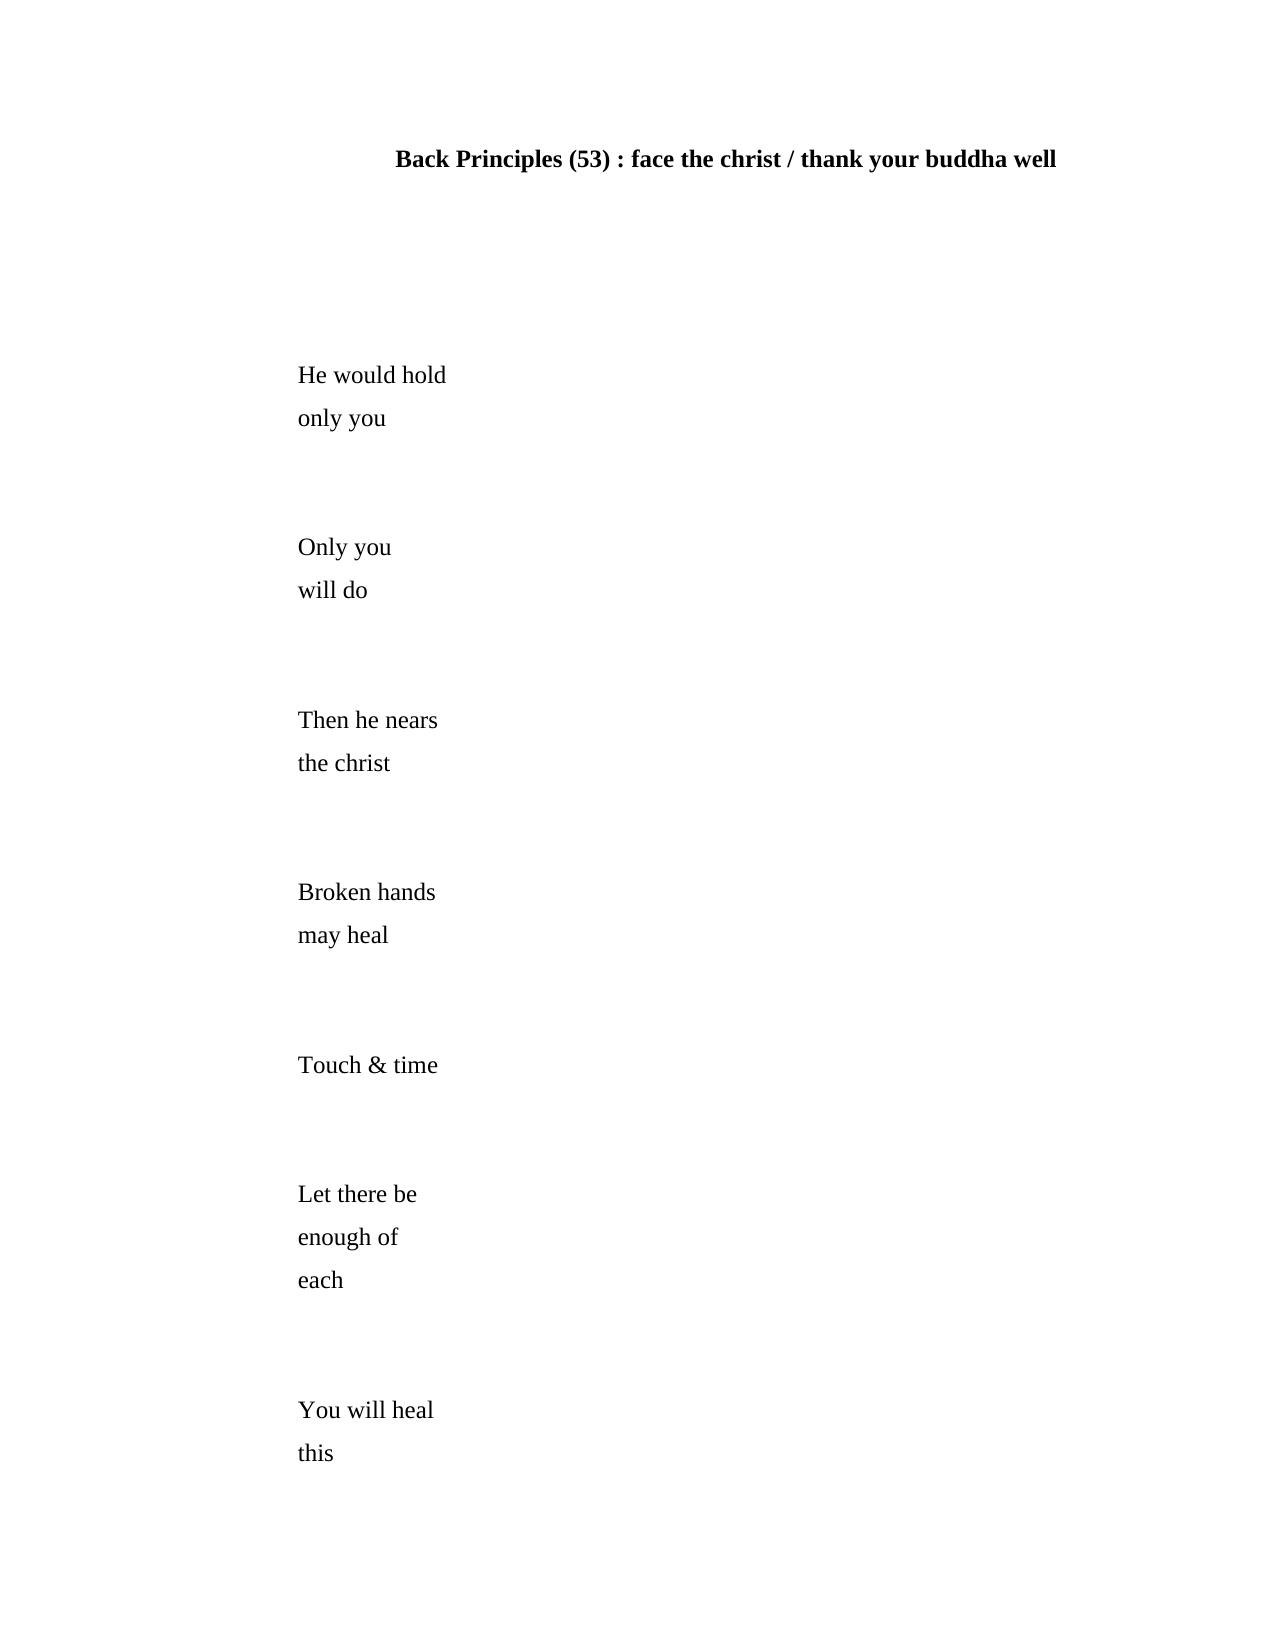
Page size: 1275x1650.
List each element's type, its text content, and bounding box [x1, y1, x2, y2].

text may heal [298, 920, 1154, 949]
text Back Principles (53) : face the christ / thank your buddha well [298, 144, 1154, 173]
text will do [298, 575, 1154, 604]
text He would hold [298, 360, 1154, 388]
text Broken hands [298, 877, 1154, 906]
text Touch & time [298, 1050, 1154, 1078]
text Only you [298, 532, 1154, 561]
text this [298, 1438, 1154, 1467]
text You will heal [298, 1395, 1154, 1423]
text Let there be [298, 1179, 1154, 1208]
text Then he nears [298, 705, 1154, 733]
text the christ [298, 748, 1154, 777]
text enough of [298, 1222, 1154, 1251]
text each [298, 1265, 1154, 1294]
text only you [298, 403, 1154, 432]
